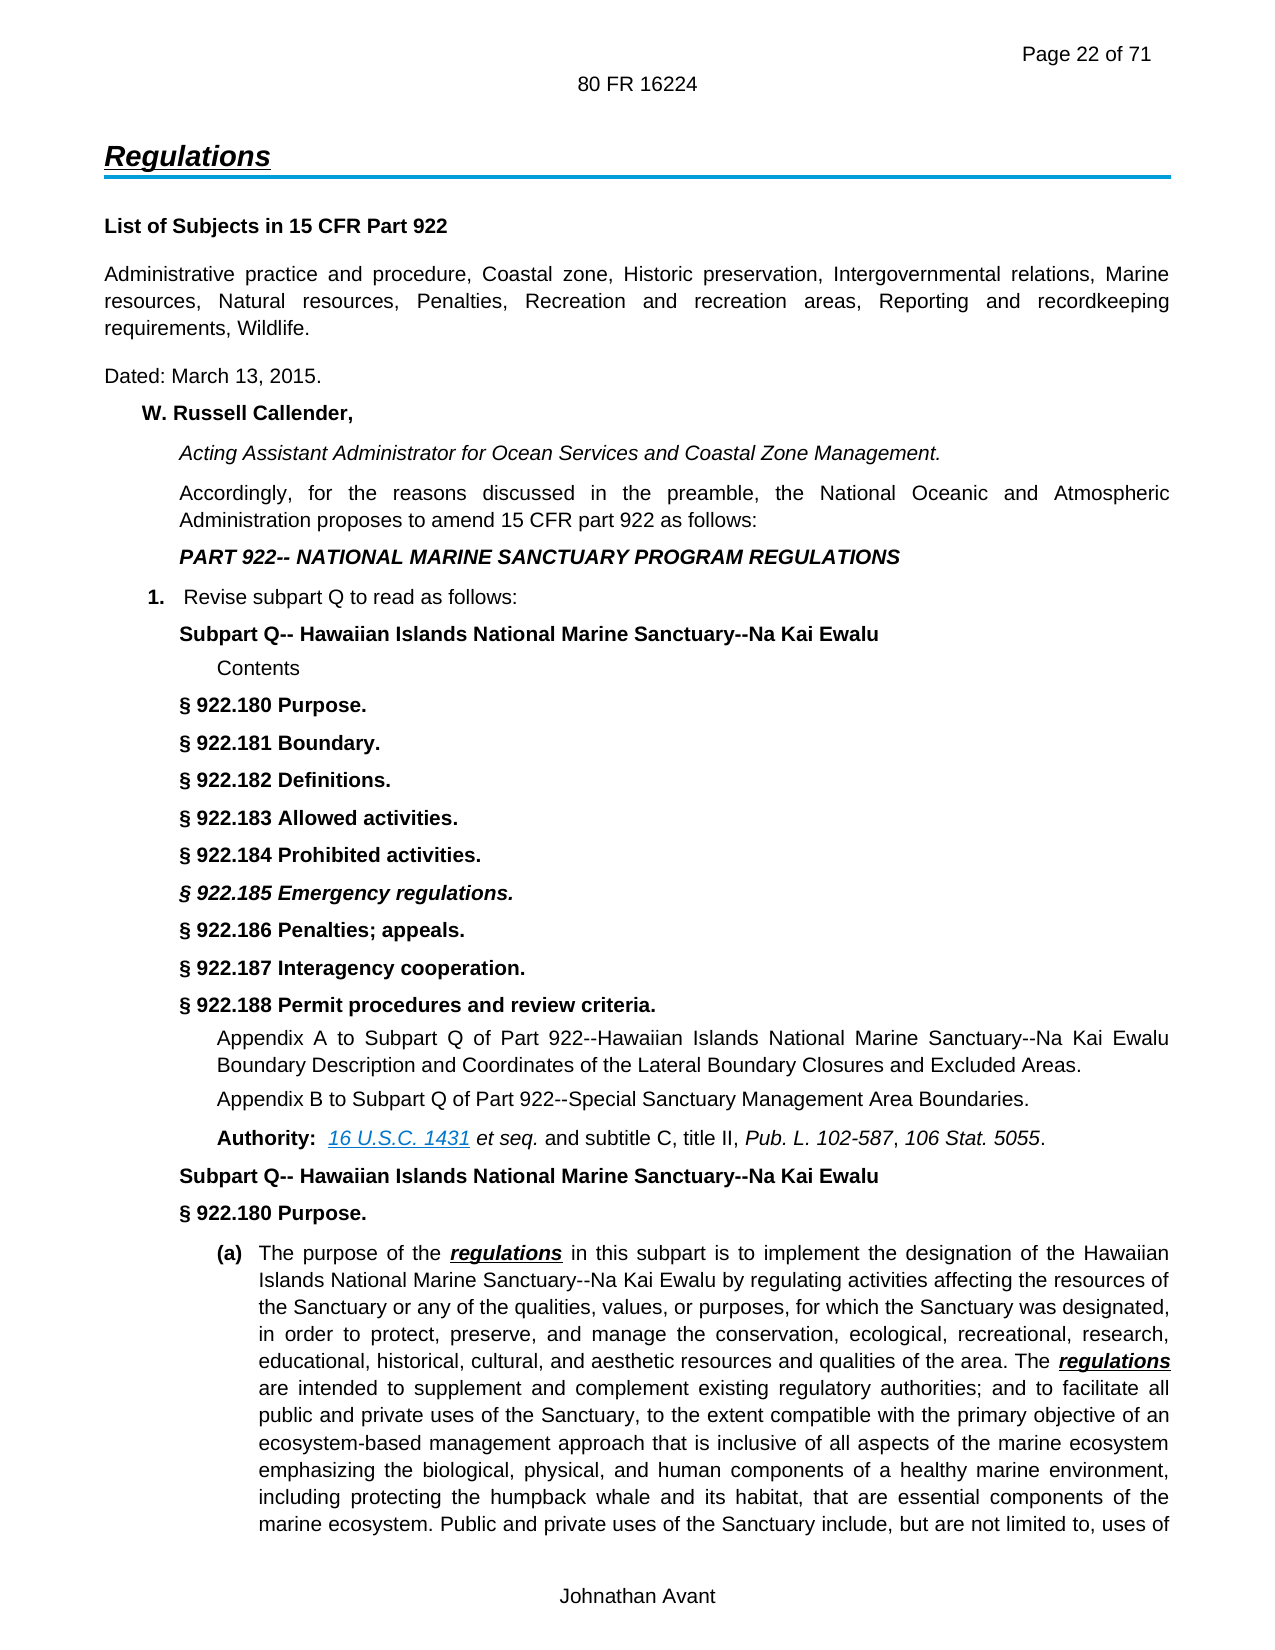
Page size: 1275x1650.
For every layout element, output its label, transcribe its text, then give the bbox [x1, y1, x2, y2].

list ational Marine Sanctuary--Na Kai Ewalu [179, 1163, 1171, 1188]
list s. [179, 879, 1171, 904]
list Revise subpart Q to read as follows: [142, 581, 1171, 608]
list ational Marine Sanctuary--Na Kai Ewalu [179, 621, 1171, 646]
text Accordingly, for the reasons discussed in the preamble, the National Oceanic and Atmospheric Administration proposes to amend 15 CFR part 922 as follows: [179, 477, 1171, 531]
text Acting Assistant Administrator for Ocean Services and Coastal Zone Management. [179, 438, 1171, 465]
text Authority: 16 U.S.C. 1431 et seq. and subtitle C, title II, Pub. L. 102-587, 106 Stat. 5055. [217, 1123, 1171, 1150]
text Appendix A to Subpart Q of Part 922--Hawaiian Islands National Marine Sanctuary--Na Kai Ewalu Boundary Description and Coordinates of the Lateral Boundary Closures and Excluded Areas. [217, 1023, 1171, 1077]
list ion. [179, 954, 1171, 979]
text Regulations [104, 137, 1171, 173]
text List of Subjects in 15 CFR Part 922 [104, 211, 1171, 238]
list d review criteria. [179, 992, 1171, 1017]
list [217, 1238, 1171, 1536]
text Administrative practice and procedure, Coastal zone, Historic preservation, Intergovernmental relations, Marine resources, Natural resources, Penalties, Recreation and recreation areas, Reporting and recordkeeping requirements, Wildlife. [104, 258, 1171, 340]
list s. [179, 842, 1171, 867]
text Dated: March 13, 2015. [104, 361, 1171, 388]
text Contents [217, 652, 1171, 679]
text Appendix B to Subpart Q of Part 922--Special Sanctuary Management Area Boundaries. [217, 1083, 1171, 1111]
list CTUARY PROGRAM REGULATIONS [179, 544, 1171, 569]
